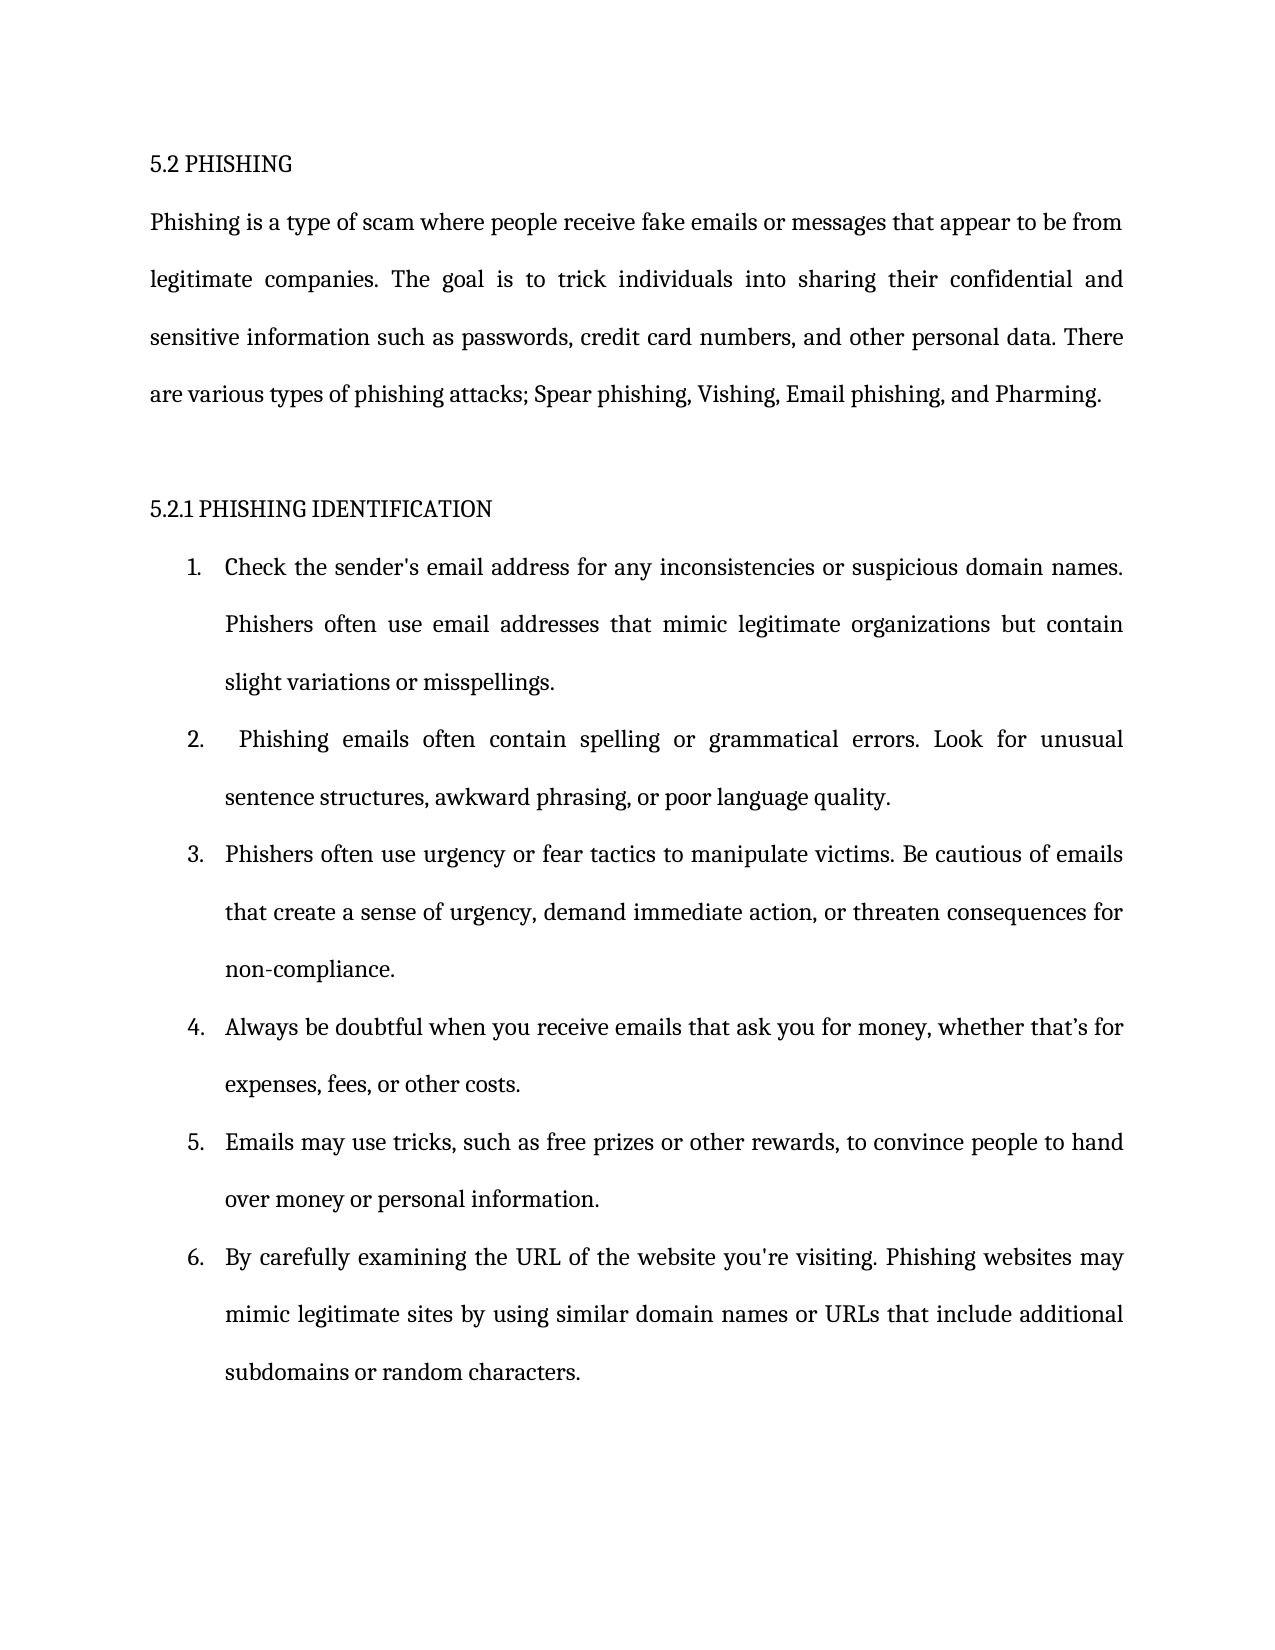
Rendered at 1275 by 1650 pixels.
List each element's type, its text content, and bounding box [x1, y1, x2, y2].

list Always be doubtful when you receive emails that ask you for money, whether that’s for expenses, fees, or other costs. [187, 1012, 1125, 1099]
list Phishing emails often contain spelling or grammatical errors. Look for unusual sentence structures, awkward phrasing, or poor language quality. [187, 725, 1125, 811]
list Phishers often use urgency or fear tactics to manipulate victims. Be cautious of emails that create a sense of urgency, demand immediate action, or threaten consequences for non-compliance. [187, 840, 1125, 984]
text Phishing is a type of scam where people receive fake emails or messages that appear to be from legitimate companies. The goal is to trick individuals into sharing their confidential and sensitive information such as passwords, credit card numbers, and other personal data. There are various types of phishing attacks; Spear phishing, Vishing, Email phishing, and Pharming. [150, 207, 1125, 409]
list Emails may use tricks, such as free prizes or other rewards, to convince people to hand over money or personal information. [187, 1127, 1125, 1214]
subtitle 5.2 PHISHING [150, 150, 1125, 179]
list Check the sender's email address for any inconsistencies or suspicious domain names. Phishers often use email addresses that mimic legitimate organizations but contain slight variations or misspellings. [187, 552, 1125, 696]
text 5.2.1 PHISHING IDENTIFICATION [150, 495, 1125, 524]
list By carefully examining the URL of the website you're visiting. Phishing websites may mimic legitimate sites by using similar domain names or URLs that include additional subdomains or random characters. [187, 1242, 1125, 1386]
